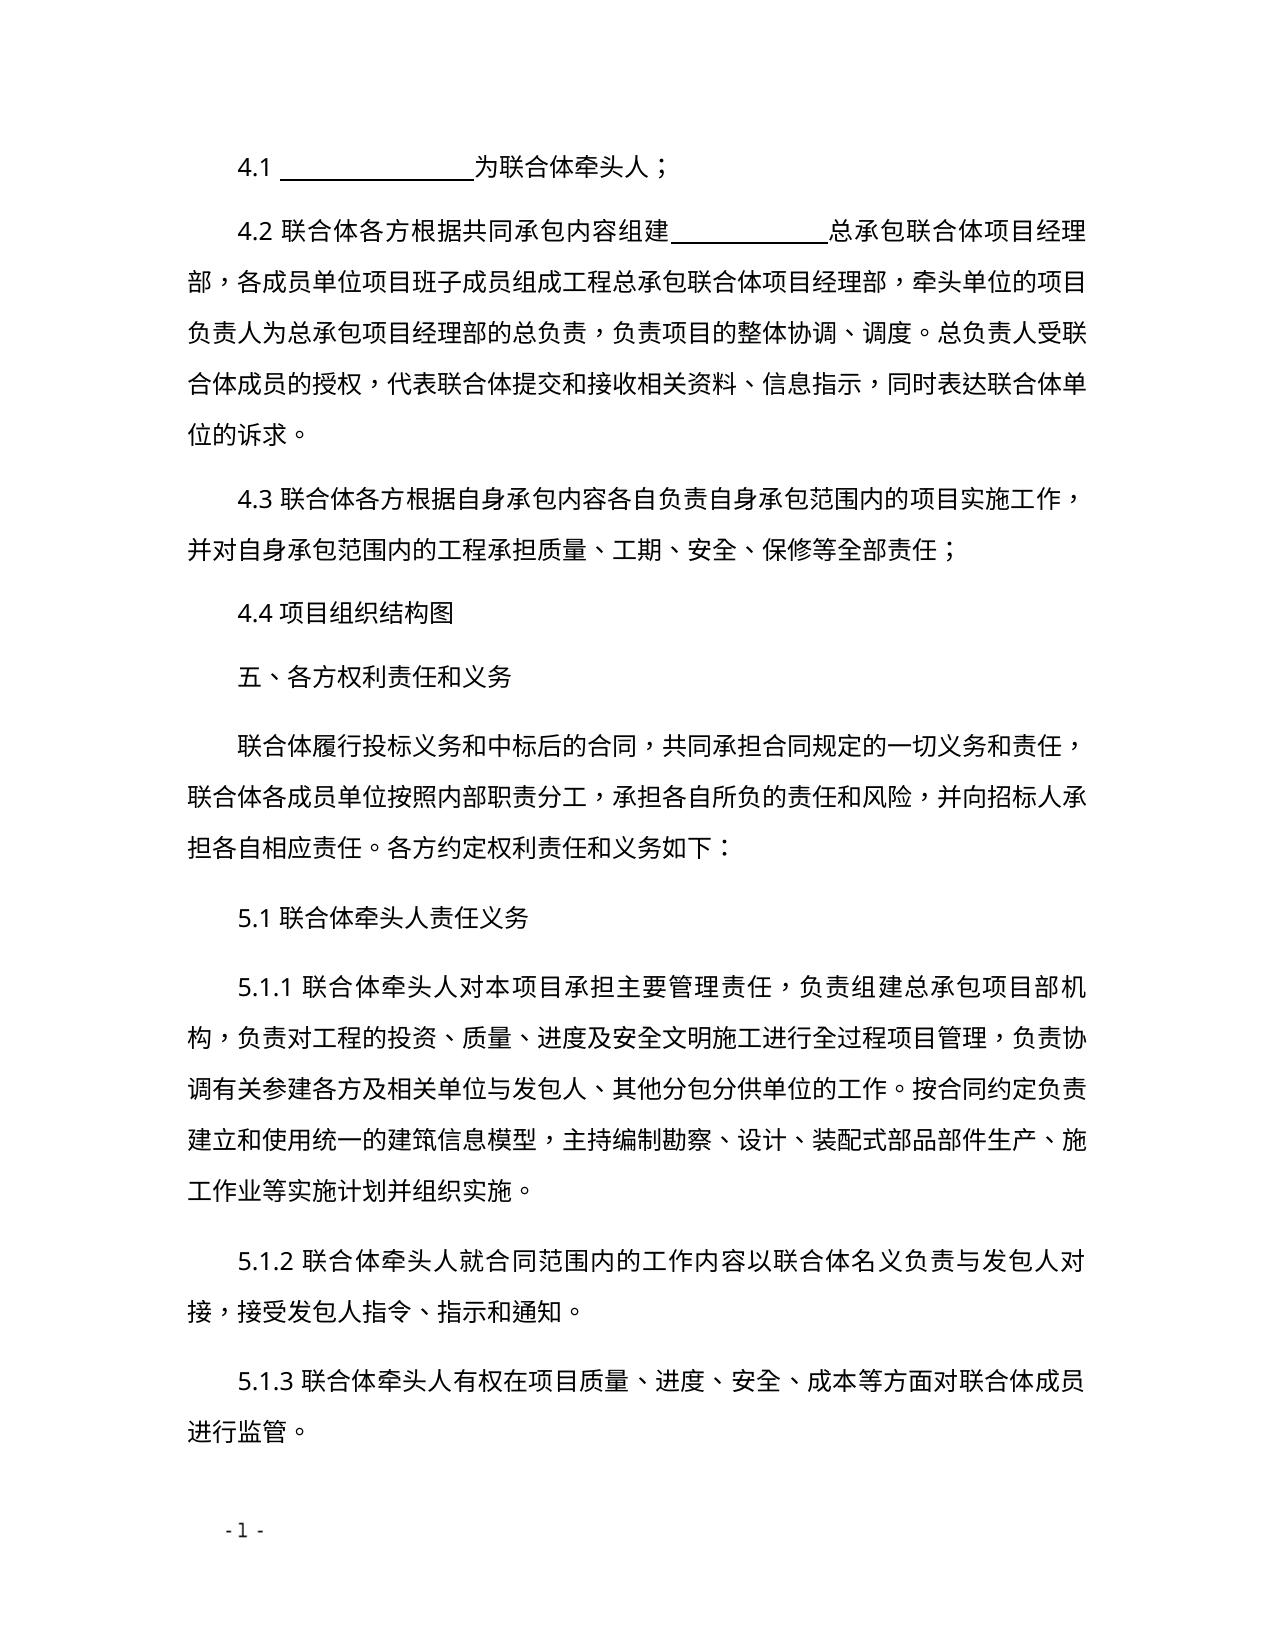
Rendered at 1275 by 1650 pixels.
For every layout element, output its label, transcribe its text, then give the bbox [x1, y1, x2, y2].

text 4.4 项目组织结构图 [187, 596, 1087, 630]
text 5.1.2 联合体牵头人就合同范围内的工作内容以联合体名义负责与发包人对接，接受发包人指令、指示和通知。 [187, 1243, 1087, 1329]
text 5.1 联合体牵头人责任义务 [187, 900, 1087, 934]
text 5.1.1 联合体牵头人对本项目承担主要管理责任，负责组建总承包项目部机构，负责对工程的投资、质量、进度及安全文明施工进行全过程项目管理，负责协调有关参建各方及相关单位与发包人、其他分包分供单位的工作。按合同约定负责建立和使用统一的建筑信息模型，主持编制勘察、设计、装配式部品部件生产、施工作业等实施计划并组织实施。 [187, 970, 1087, 1208]
text 联合体履行投标义务和中标后的合同，共同承担合同规定的一切义务和责任，联合体各成员单位按照内部职责分工，承担各自所负的责任和风险，并向招标人承担各自相应责任。各方约定权利责任和义务如下： [187, 729, 1087, 865]
picture [187, 1520, 263, 1566]
text 4.3 联合体各方根据自身承包内容各自负责自身承包范围内的项目实施工作，并对自身承包范围内的工程承担质量、工期、安全、保修等全部责任； [187, 481, 1087, 566]
text 4.2 联合体各方根据共同承包内容组建 总承包联合体项目经理部，各成员单位项目班子成员组成工程总承包联合体项目经理部，牵头单位的项目负责人为总承包项目经理部的总负责，负责项目的整体协调、调度。总负责人受联合体成员的授权，代表联合体提交和接收相关资料、信息指示，同时表达联合体单位的诉求。 [187, 213, 1087, 452]
text 五、各方权利责任和义务 [187, 659, 1087, 693]
text 5.1.3 联合体牵头人有权在项目质量、进度、安全、成本等方面对联合体成员进行监管。 [187, 1364, 1087, 1449]
text 4.1 为联合体牵头人； [187, 150, 1087, 184]
